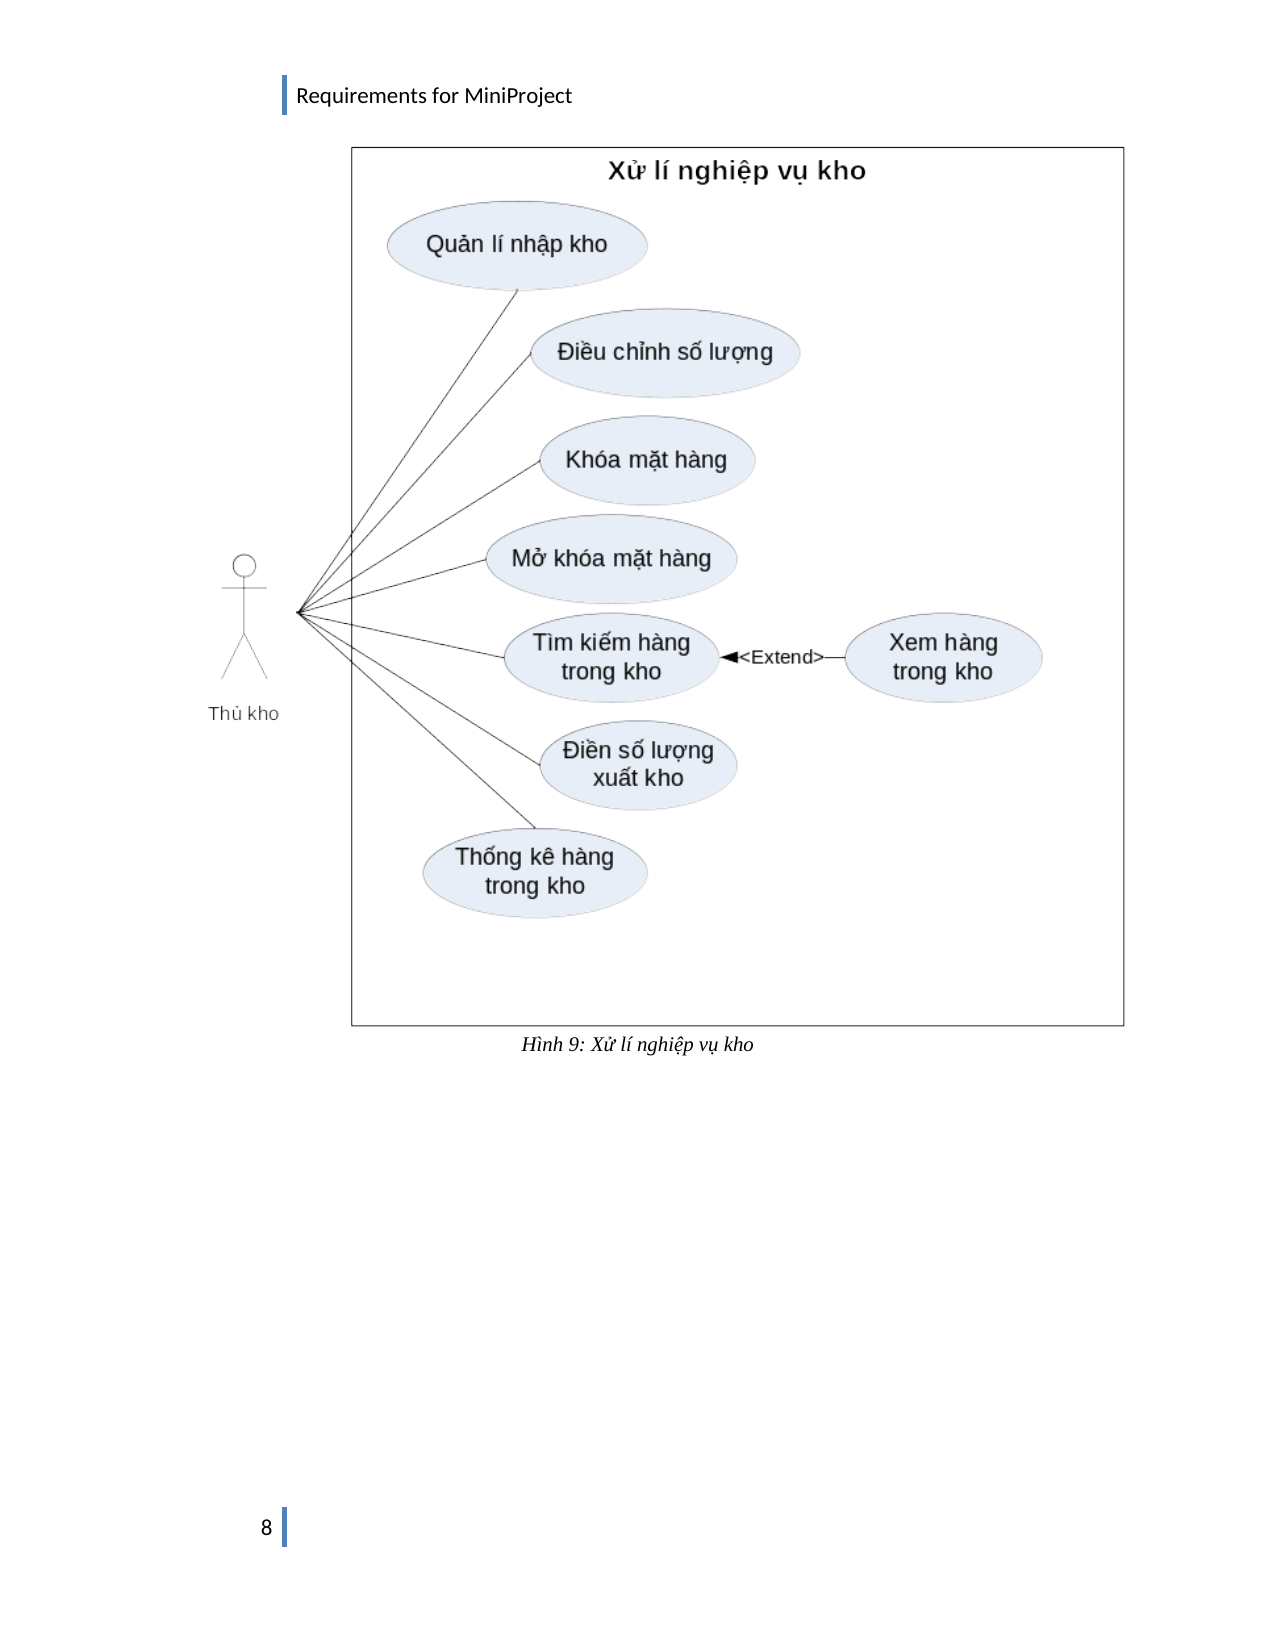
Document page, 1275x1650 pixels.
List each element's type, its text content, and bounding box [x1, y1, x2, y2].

text Hình 9: Xử lí nghiệp vụ kho [150, 1032, 1125, 1056]
